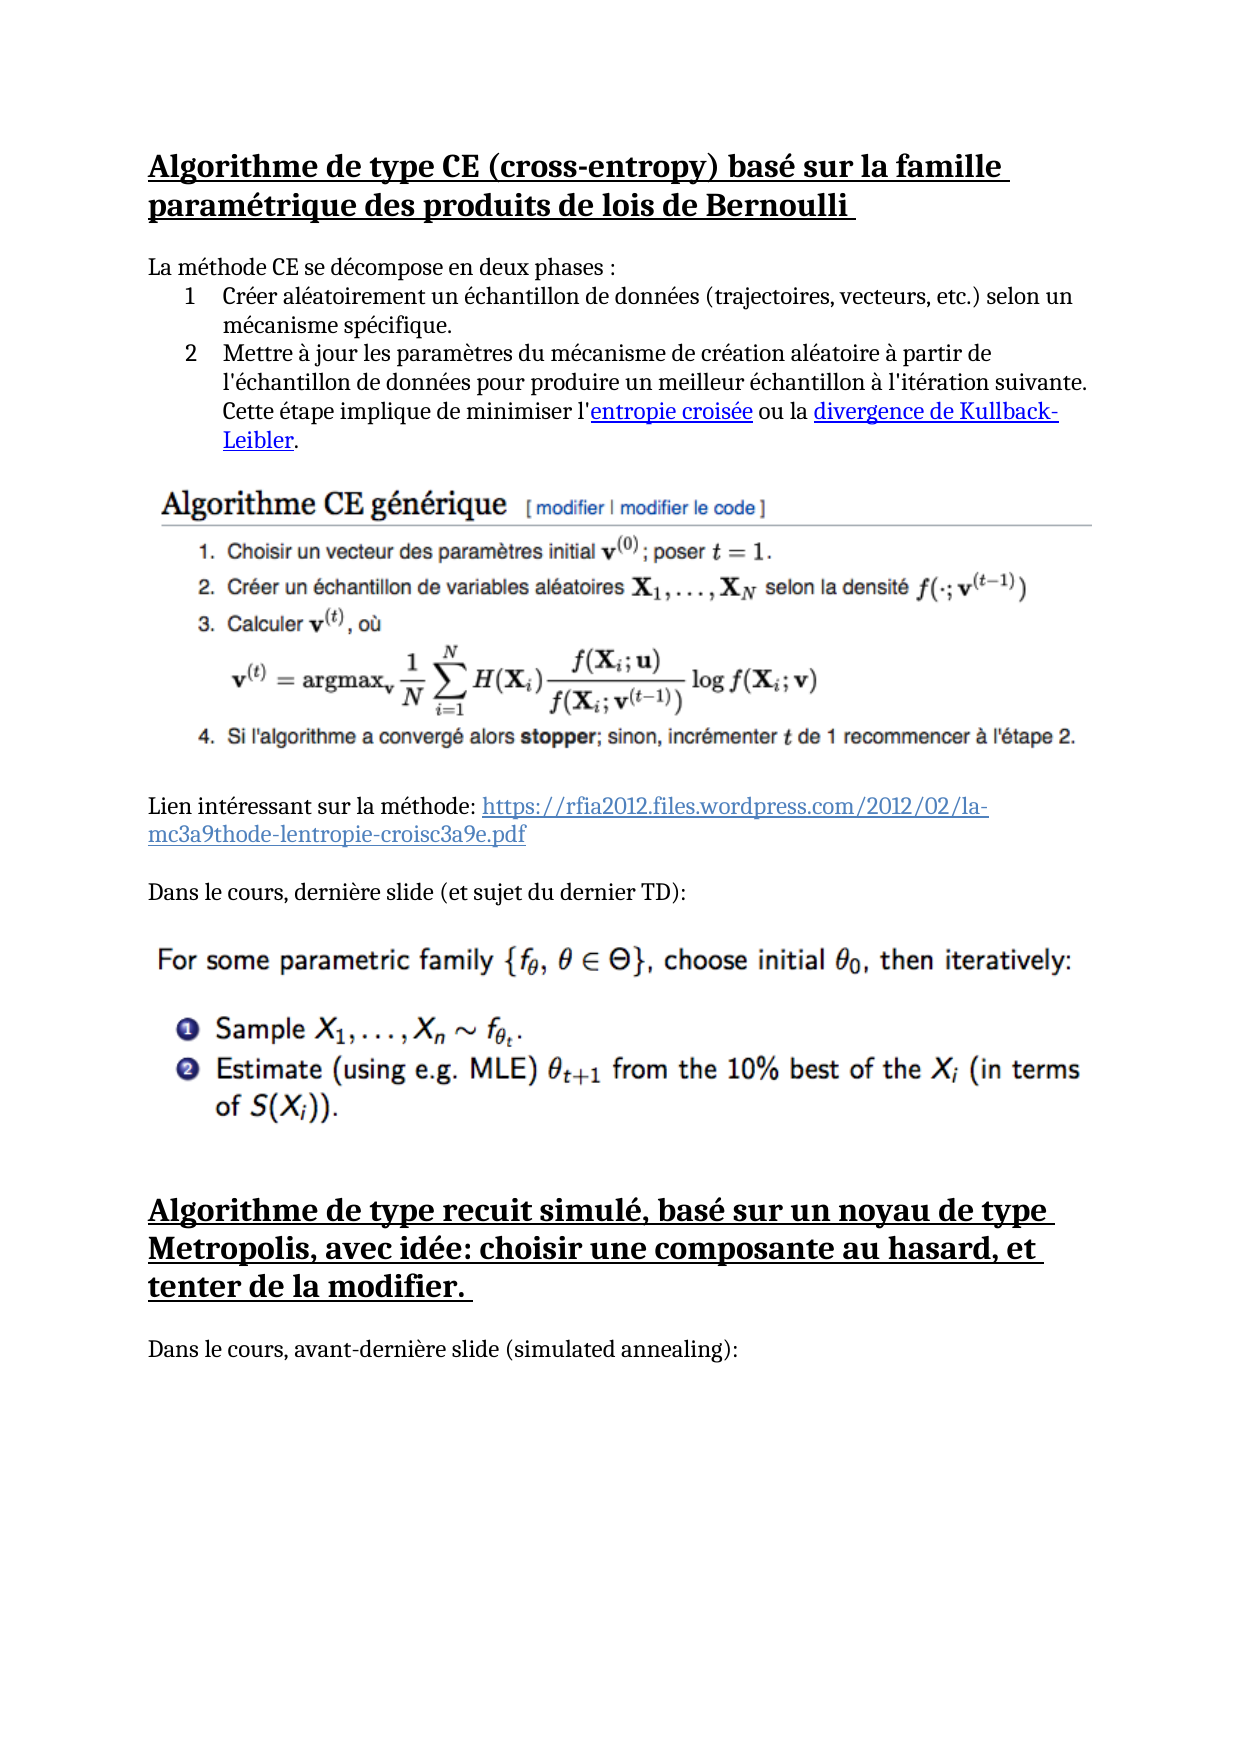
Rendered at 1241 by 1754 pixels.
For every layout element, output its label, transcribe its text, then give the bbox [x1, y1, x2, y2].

text La méthode CE se décompose en deux phases : [148, 253, 1093, 282]
text Dans le cours, dernière slide (et sujet du dernier TD): [148, 878, 1093, 907]
picture [147, 935, 1092, 1163]
text Dans le cours, avant-dernière slide (simulated annealing): [148, 1335, 1093, 1363]
text Algorithme de type recuit simulé, basé sur un noyau de type Metropolis, avec idée: choisir une composante au hasard, et tenter de la modifier. [148, 1191, 1093, 1306]
picture [147, 483, 1092, 763]
list Mettre à jour les paramètres du mécanisme de création aléatoire à partir de l'échantillon de données pour produire un meilleur échantillon à l'itération suivante. Cette étape implique de minimiser l'entropie croisée ou la divergence de Kullback-Leibler. [185, 339, 1093, 454]
text Algorithme de type CE (cross-entropy) basé sur la famille paramétrique des produits de lois de Bernoulli [148, 148, 1093, 224]
list Créer aléatoirement un échantillon de données (trajectoires, vecteurs, etc.) selon un mécanisme spécifique. [185, 282, 1093, 339]
text Lien intéressant sur la méthode: https://rfia2012.files.wordpress.com/2012/02/la-mc3a9thode-lentropie-croisc3a9e.pdf [148, 792, 1093, 849]
